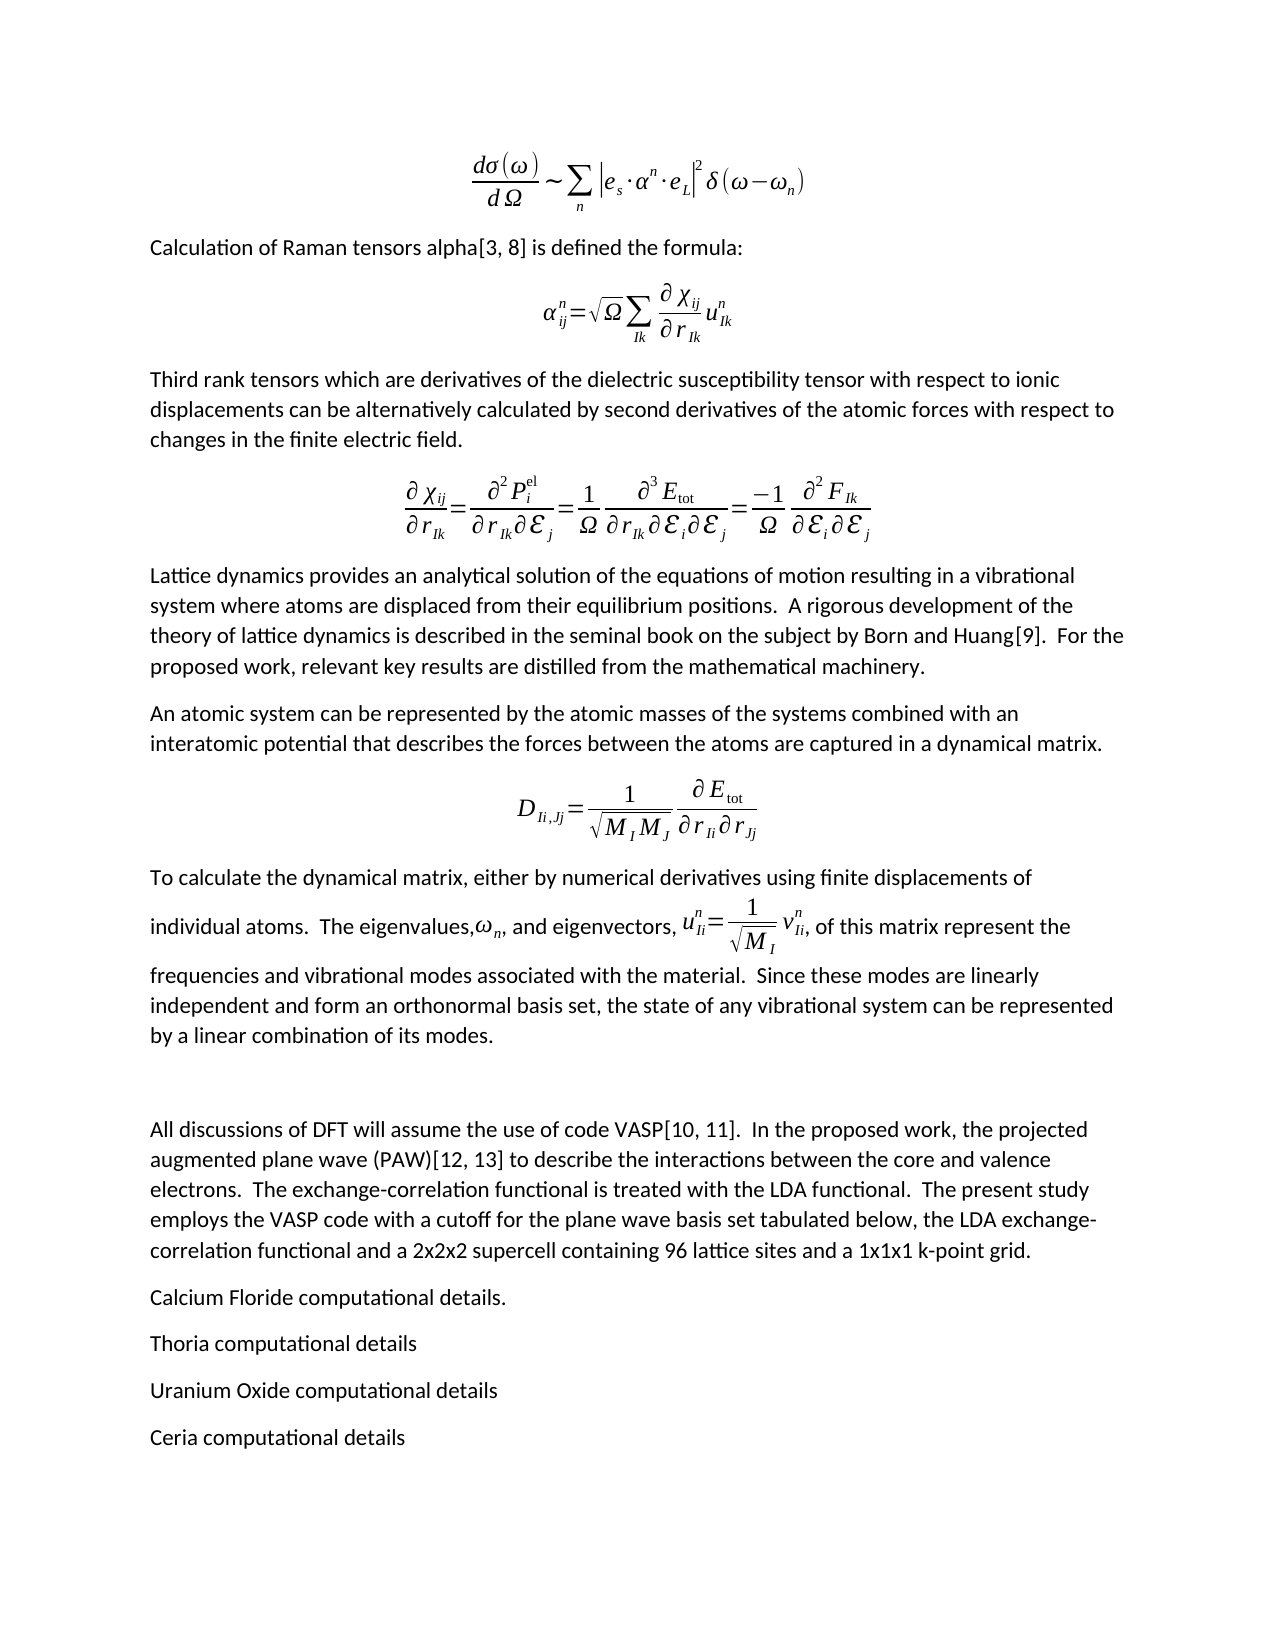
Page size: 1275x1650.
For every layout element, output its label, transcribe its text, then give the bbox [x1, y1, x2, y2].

text Uranium Oxide computational details [150, 1376, 1125, 1404]
text An atomic system can be represented by the atomic masses of the systems combined with an interatomic potential that describes the forces between the atoms are captured in a dynamical matrix. [150, 699, 1125, 757]
text All discussions of DFT will assume the use of code VASP[10, 11]. In the proposed work, the projected augmented plane wave (PAW)[12, 13] to describe the interactions between the core and valence electrons. The exchange-correlation functional is treated with the LDA functional. The present study employs the VASP code with a cutoff for the plane wave basis set tabulated below, the LDA exchange-correlation functional and a 2x2x2 supercell containing 96 lattice sites and a 1x1x1 k-point grid. [150, 1115, 1125, 1264]
text Lattice dynamics provides an analytical solution of the equations of motion resulting in a vibrational system where atoms are displaced from their equilibrium positions. A rigorous development of the theory of lattice dynamics is described in the seminal book on the subject by Born and Huang[9]. For the proposed work, relevant key results are distilled from the mathematical machinery. [150, 561, 1125, 680]
text Thoria computational details [150, 1329, 1125, 1357]
text Calculation of Raman tensors alpha[3, 8] is defined the formula: [150, 233, 1125, 261]
text To calculate the dynamical matrix, either by numerical derivatives using finite displacements of individual atoms. The eigenvalues,, and eigenvectors, , of this matrix represent the frequencies and vibrational modes associated with the material. Since these modes are linearly independent and form an orthonormal basis set, the state of any vibrational system can be represented by a linear combination of its modes. [150, 863, 1125, 1049]
text Calcium Floride computational details. [150, 1283, 1125, 1311]
text Third rank tensors which are derivatives of the dielectric susceptibility tensor with respect to ionic displacements can be alternatively calculated by second derivatives of the atomic forces with respect to changes in the finite electric field. [150, 365, 1125, 454]
text Ceria computational details [150, 1423, 1125, 1451]
